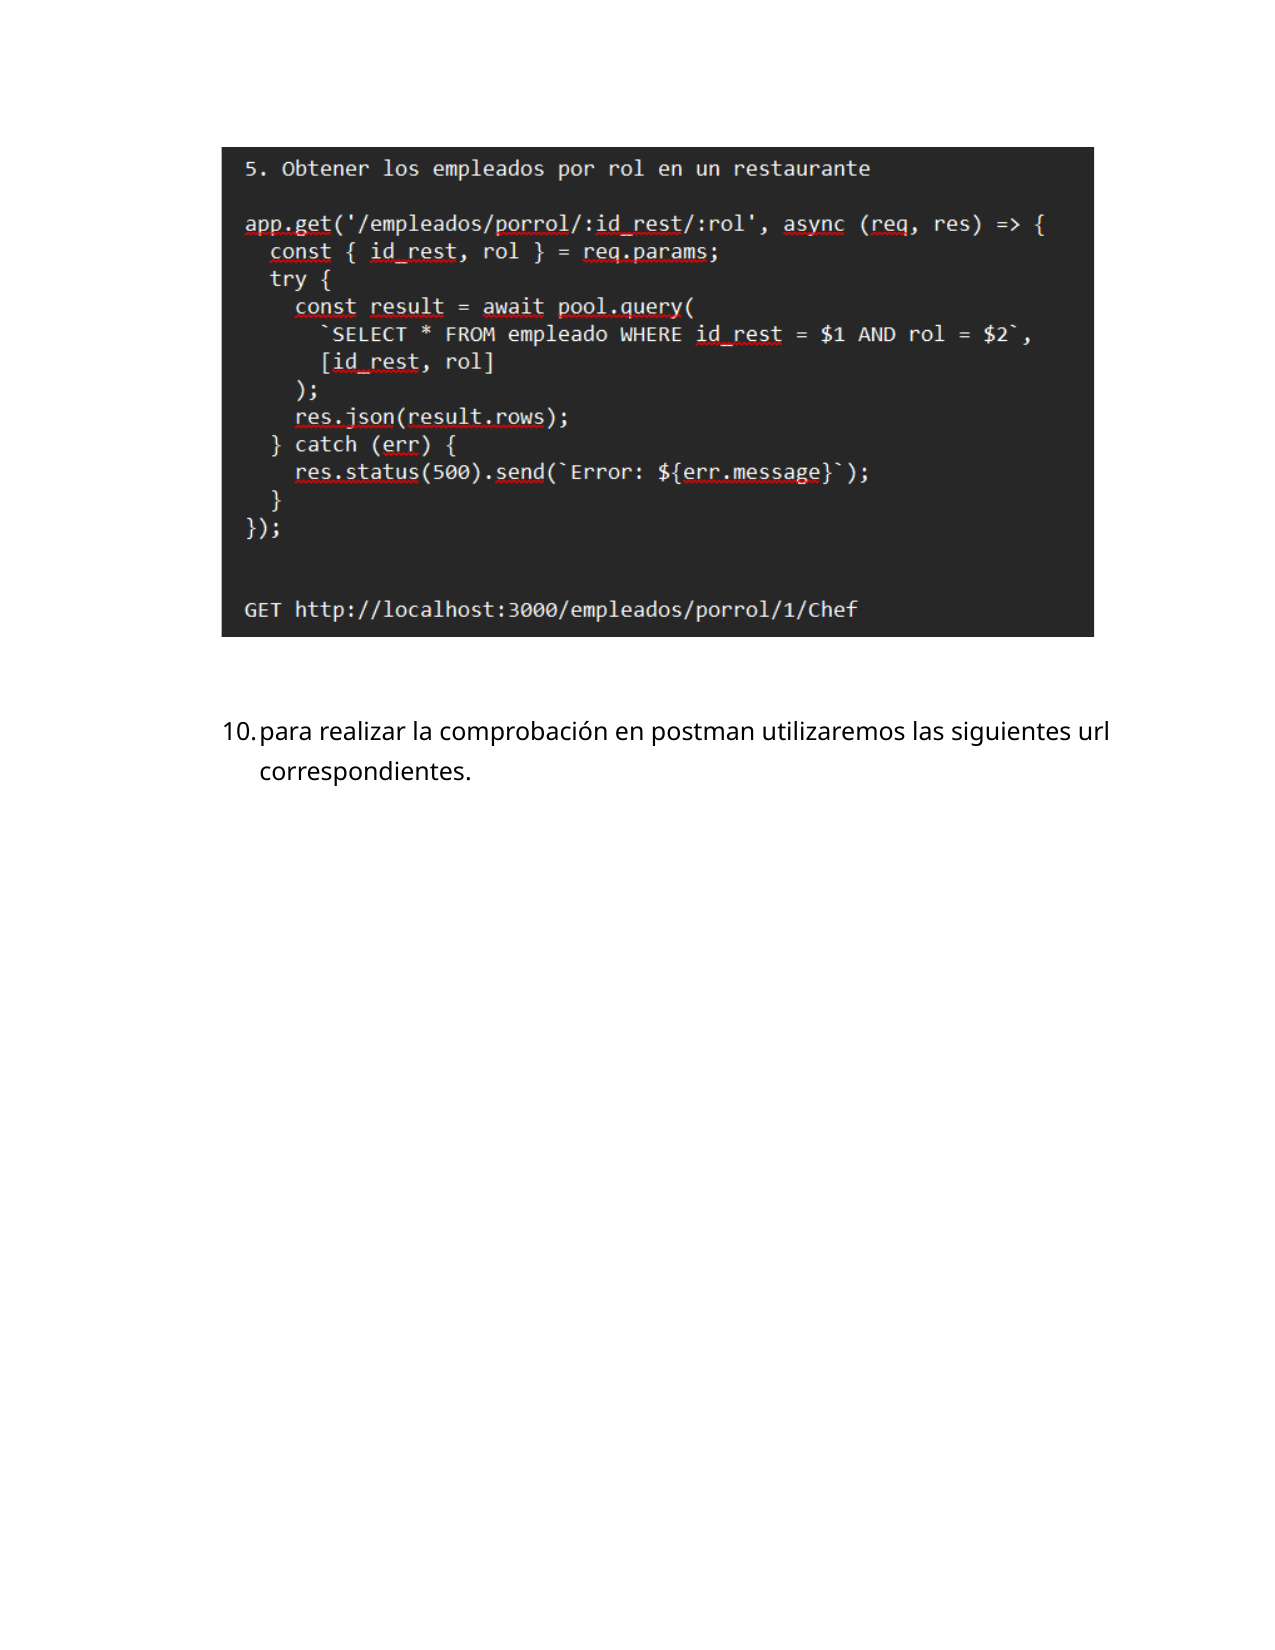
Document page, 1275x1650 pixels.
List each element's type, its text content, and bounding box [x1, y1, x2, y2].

list para realizar la comprobación en postman utilizaremos las siguientes url correspondientes. [222, 714, 1127, 787]
picture [221, 147, 1095, 637]
